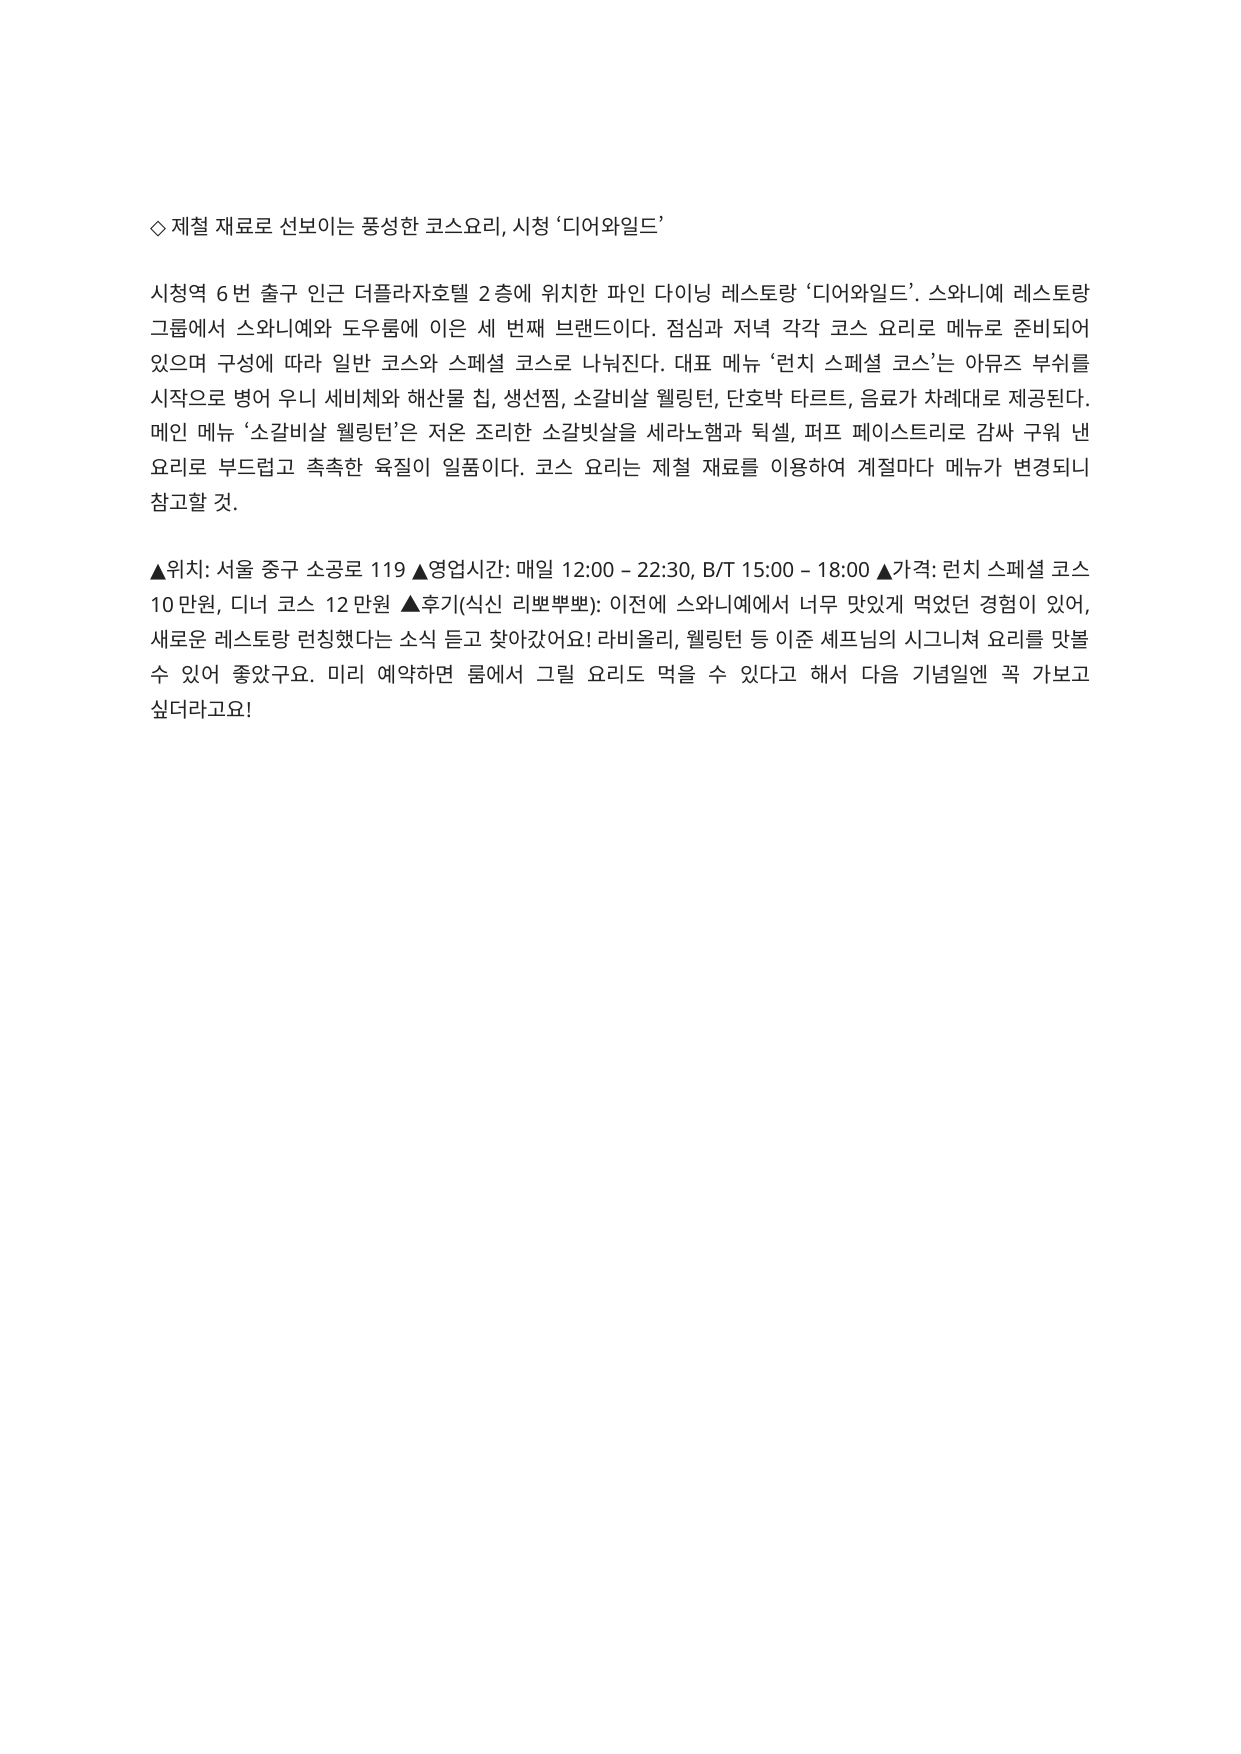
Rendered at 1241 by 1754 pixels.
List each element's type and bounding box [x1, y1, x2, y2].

text [150, 177, 1090, 788]
